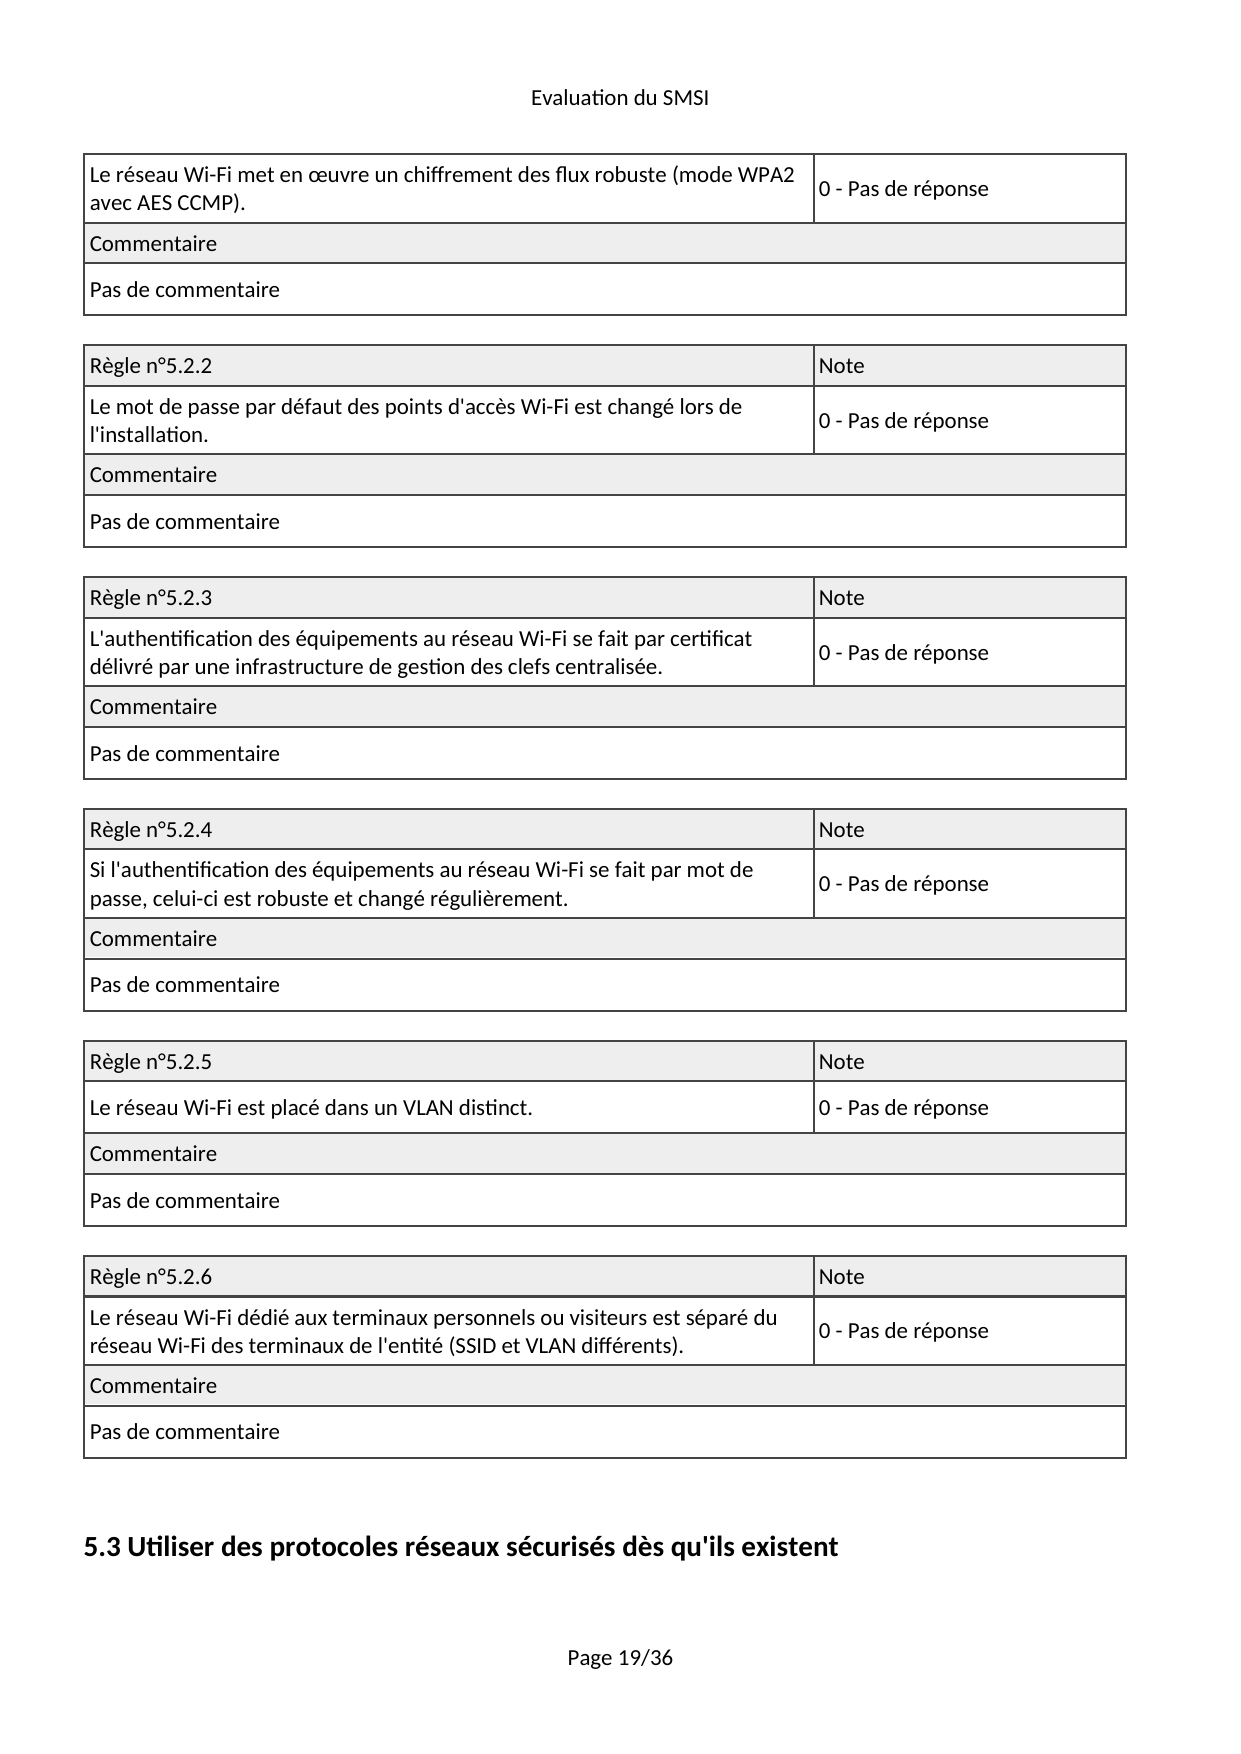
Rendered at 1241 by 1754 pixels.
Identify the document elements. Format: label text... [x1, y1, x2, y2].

table_cell Pas de commentaire [85, 1175, 1125, 1225]
table_cell 0 - Pas de réponse [815, 155, 1125, 222]
table_cell 0 - Pas de réponse [815, 1082, 1125, 1132]
table_cell Pas de commentaire [85, 496, 1125, 546]
table_cell Commentaire [85, 224, 1125, 262]
table_cell 0 - Pas de réponse [815, 1298, 1125, 1364]
table_cell Pas de commentaire [85, 1407, 1125, 1457]
table_header Note [815, 1257, 1125, 1295]
table_cell Le réseau Wi-Fi est placé dans un VLAN distinct. [85, 1082, 813, 1132]
table_header Note [815, 1042, 1125, 1080]
table_header Règle n°5.2.6 [85, 1257, 813, 1295]
table_cell Pas de commentaire [85, 728, 1125, 778]
table_cell Le réseau Wi-Fi met en œuvre un chiffrement des flux robuste (mode WPA2 avec AES CCMP). [85, 155, 813, 222]
table_cell Commentaire [85, 687, 1125, 726]
table_header Note [815, 578, 1125, 617]
table_cell 0 - Pas de réponse [815, 850, 1125, 917]
table_cell Pas de commentaire [85, 960, 1125, 1009]
table_header Règle n°5.2.5 [85, 1042, 813, 1080]
table_cell Le réseau Wi-Fi dédié aux terminaux personnels ou visiteurs est séparé du réseau Wi-Fi des terminaux de l'entité (SSID et VLAN différents). [85, 1298, 813, 1364]
table_cell Pas de commentaire [85, 264, 1125, 314]
table_cell Commentaire [85, 455, 1125, 494]
subtitle 5.3 Utiliser des protocoles réseaux sécurisés dès qu'ils existent [83, 1528, 1157, 1564]
table_cell Commentaire [85, 1134, 1125, 1173]
table_cell Si l'authentification des équipements au réseau Wi-Fi se fait par mot de passe, celui-ci est robuste et changé régulièrement. [85, 850, 813, 917]
table_cell Le mot de passe par défaut des points d'accès Wi-Fi est changé lors de l'installation. [85, 387, 813, 453]
table_cell Commentaire [85, 919, 1125, 957]
table_cell Commentaire [85, 1366, 1125, 1404]
table_header Règle n°5.2.3 [85, 578, 813, 617]
table_cell 0 - Pas de réponse [815, 619, 1125, 685]
table_cell 0 - Pas de réponse [815, 387, 1125, 453]
table_header Note [815, 810, 1125, 848]
table_header Règle n°5.2.4 [85, 810, 813, 848]
table_cell L'authentification des équipements au réseau Wi-Fi se fait par certificat délivré par une infrastructure de gestion des clefs centralisée. [85, 619, 813, 685]
table_header Règle n°5.2.2 [85, 346, 813, 385]
table_header Note [815, 346, 1125, 385]
